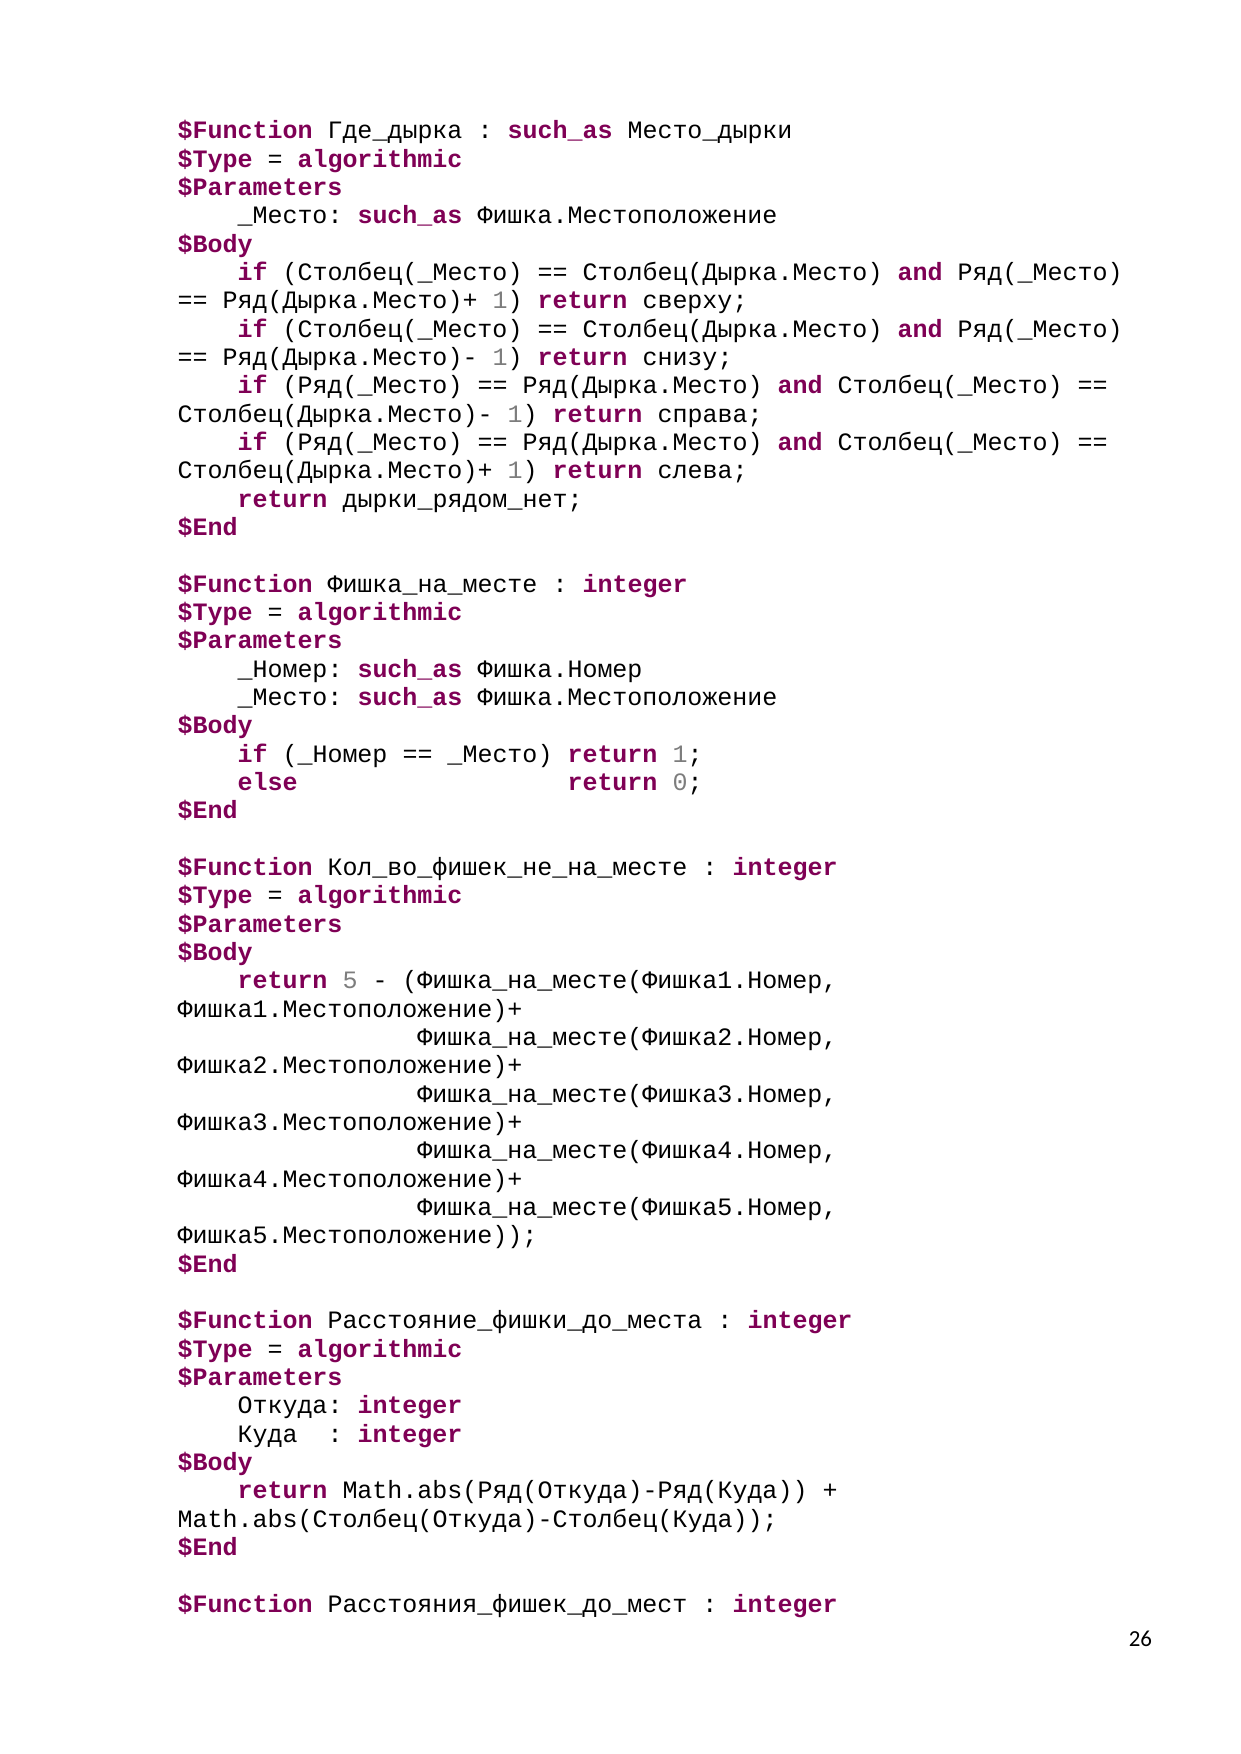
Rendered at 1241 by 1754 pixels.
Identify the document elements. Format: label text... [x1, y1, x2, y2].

text $End [177, 1251, 1152, 1280]
text _Номер: such_as Фишка.Номер [177, 656, 1152, 685]
text $End [177, 1535, 1152, 1563]
text _Место: such_as Фишка.Местоположение [177, 203, 1152, 231]
text $Parameters [177, 1365, 1152, 1393]
text $Parameters [177, 175, 1152, 203]
text $Function Где_дырка : such_as Место_дырки [177, 118, 1152, 146]
text else return 0; [177, 770, 1152, 798]
text _Место: such_as Фишка.Местоположение [177, 685, 1152, 713]
text Откуда: integer [177, 1393, 1152, 1421]
text $Body [177, 940, 1152, 968]
text Фишка_на_месте(Фишка4.Номер, Фишка4.Местоположение)+ [177, 1138, 1152, 1195]
text $Type = algorithmic [177, 1336, 1152, 1365]
text if (Столбец(_Место) == Столбец(Дырка.Место) and Ряд(_Место) == Ряд(Дырка.Место)+ 1) return сверху; [177, 260, 1152, 316]
text $End [177, 798, 1152, 826]
text return дырки_рядом_нет; [177, 486, 1152, 515]
text $Body [177, 1450, 1152, 1478]
text $Type = algorithmic [177, 600, 1152, 628]
text $Function Расстояния_фишек_до_мест : integer [177, 1591, 1152, 1620]
text if (Ряд(_Место) == Ряд(Дырка.Место) and Столбец(_Место) == Столбец(Дырка.Место)- 1) return справа; [177, 373, 1152, 430]
text $Type = algorithmic [177, 883, 1152, 911]
text $End [177, 515, 1152, 543]
text Куда : integer [177, 1421, 1152, 1450]
text Фишка_на_месте(Фишка5.Номер, Фишка5.Местоположение)); [177, 1195, 1152, 1251]
text $Parameters [177, 911, 1152, 940]
text return 5 - (Фишка_на_месте(Фишка1.Номер, Фишка1.Местоположение)+ [177, 968, 1152, 1025]
text $Body [177, 231, 1152, 260]
text if (_Номер == _Место) return 1; [177, 741, 1152, 770]
text $Function Фишка_на_месте : integer [177, 571, 1152, 600]
text return Math.abs(Ряд(Откуда)-Ряд(Куда)) + Math.abs(Столбец(Откуда)-Столбец(Куда)); [177, 1478, 1152, 1535]
text $Type = algorithmic [177, 146, 1152, 175]
text $Body [177, 713, 1152, 741]
text $Function Расстояние_фишки_до_места : integer [177, 1308, 1152, 1336]
text if (Ряд(_Место) == Ряд(Дырка.Место) and Столбец(_Место) == Столбец(Дырка.Место)+ 1) return слева; [177, 430, 1152, 486]
text Фишка_на_месте(Фишка3.Номер, Фишка3.Местоположение)+ [177, 1081, 1152, 1138]
text $Function Кол_во_фишек_не_на_месте : integer [177, 855, 1152, 883]
text $Parameters [177, 628, 1152, 656]
text if (Столбец(_Место) == Столбец(Дырка.Место) and Ряд(_Место) == Ряд(Дырка.Место)- 1) return снизу; [177, 316, 1152, 373]
text Фишка_на_месте(Фишка2.Номер, Фишка2.Местоположение)+ [177, 1025, 1152, 1081]
